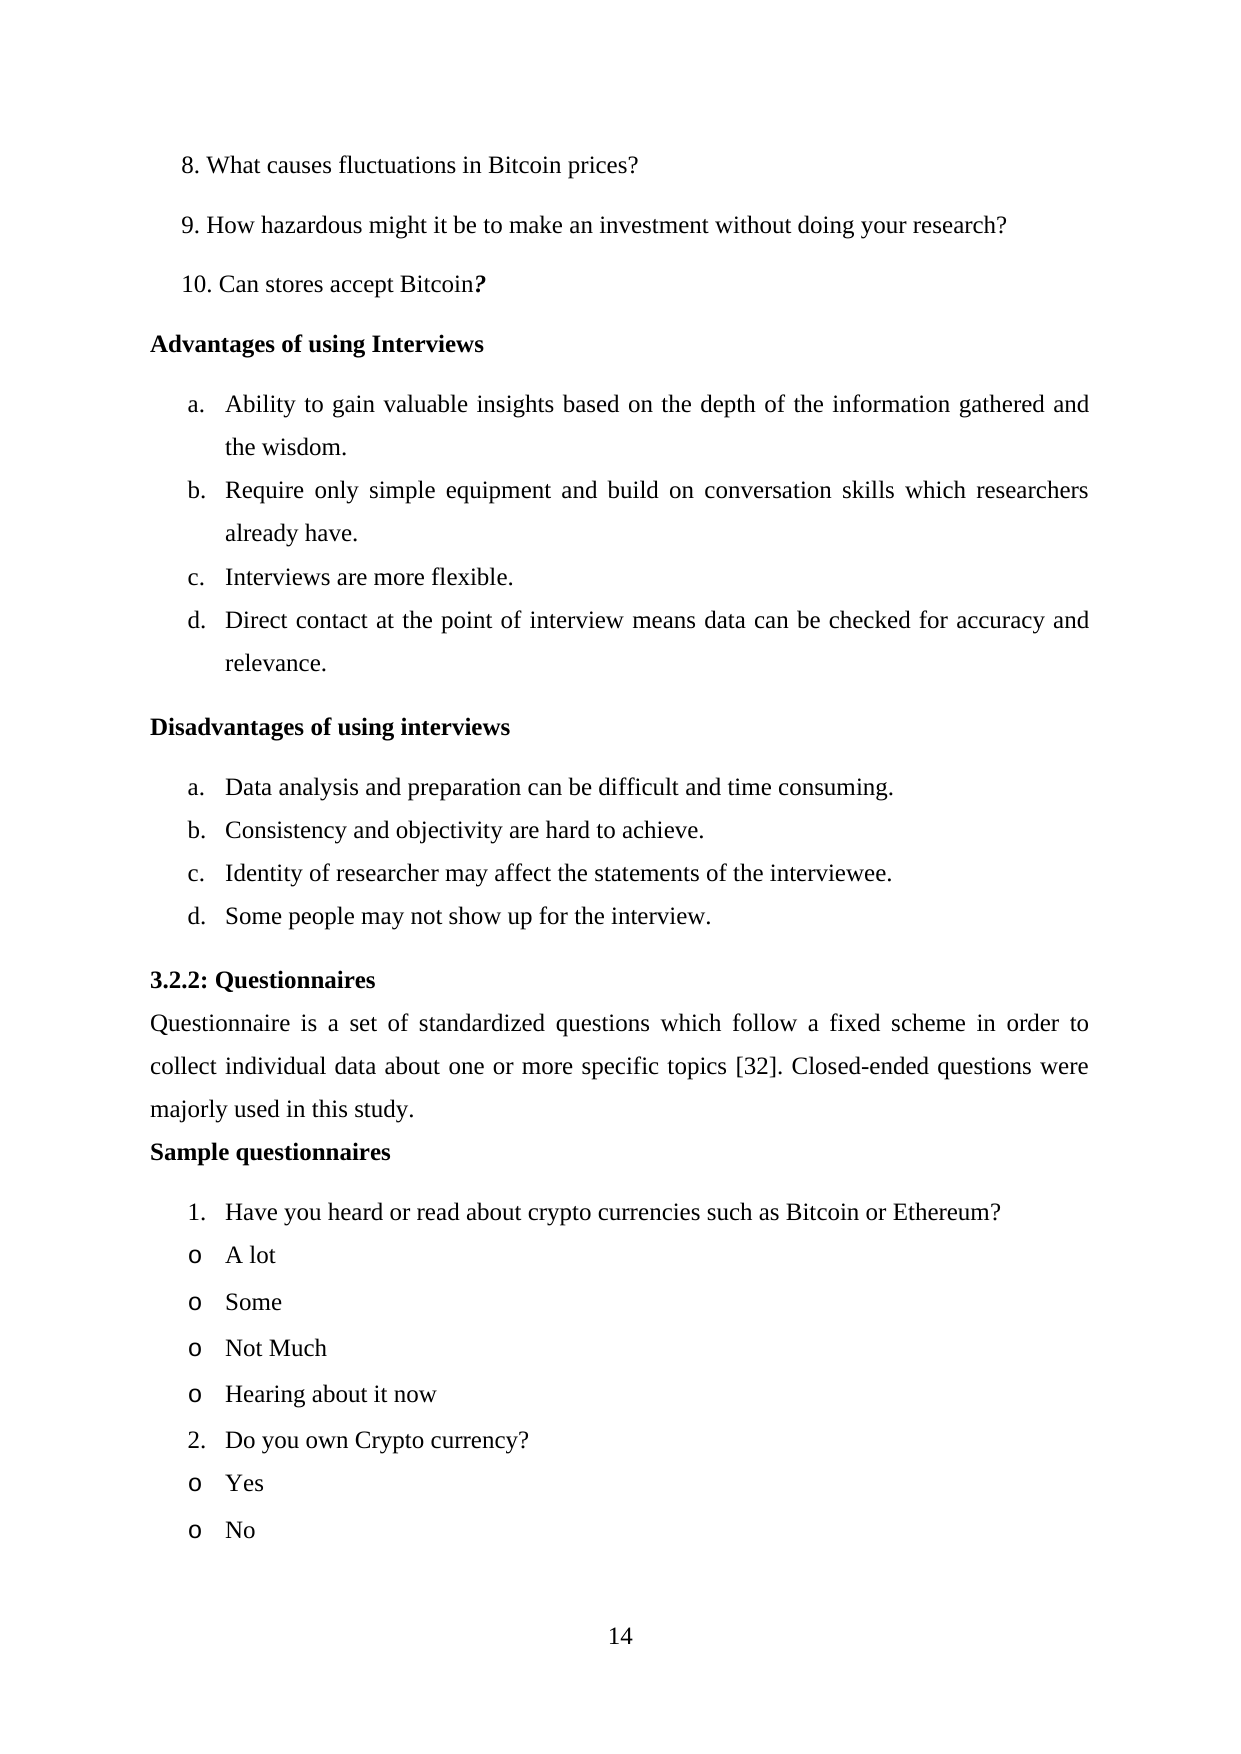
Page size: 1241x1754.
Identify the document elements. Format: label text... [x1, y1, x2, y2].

text 8. What causes fluctuations in Bitcoin prices? [150, 150, 1090, 179]
list Interviews are more flexible. [187, 562, 1090, 590]
list Ability to gain valuable insights based on the depth of the information gathered and the wisdom. [187, 389, 1090, 461]
list Identity of researcher may affect the statements of the interviewee. [187, 858, 1090, 887]
list Yes [187, 1468, 1090, 1499]
list A lot [187, 1240, 1090, 1271]
list Some [187, 1287, 1090, 1317]
text Advantages of using Interviews [150, 329, 1090, 358]
text Questionnaire is a set of standardized questions which follow a fixed scheme in order to collect individual data about one or more specific topics [32]. Closed-ended questions were majorly used in this study. [150, 1008, 1090, 1123]
list Some people may not show up for the interview. [187, 901, 1090, 930]
text 10. Can stores accept Bitcoin? [150, 269, 1090, 298]
list No [187, 1515, 1090, 1546]
text Sample questionnaires [150, 1137, 1090, 1166]
list Require only simple equipment and build on conversation skills which researchers already have. [187, 475, 1090, 547]
list Hearing about it now [187, 1379, 1090, 1410]
text 9. How hazardous might it be to make an investment without doing your research? [150, 210, 1090, 238]
list Not Much [187, 1333, 1090, 1364]
list Do you own Crypto currency? [187, 1425, 1090, 1454]
text Disadvantages of using interviews [150, 712, 1090, 741]
list Data analysis and preparation can be difficult and time consuming. [187, 772, 1090, 800]
list Have you heard or read about crypto currencies such as Bitcoin or Ethereum? [187, 1197, 1090, 1226]
subtitle 3.2.2: Questionnaires [150, 965, 1090, 994]
list Direct contact at the point of interview means data can be checked for accuracy and relevance. [187, 605, 1090, 677]
list Consistency and objectivity are hard to achieve. [187, 815, 1090, 843]
